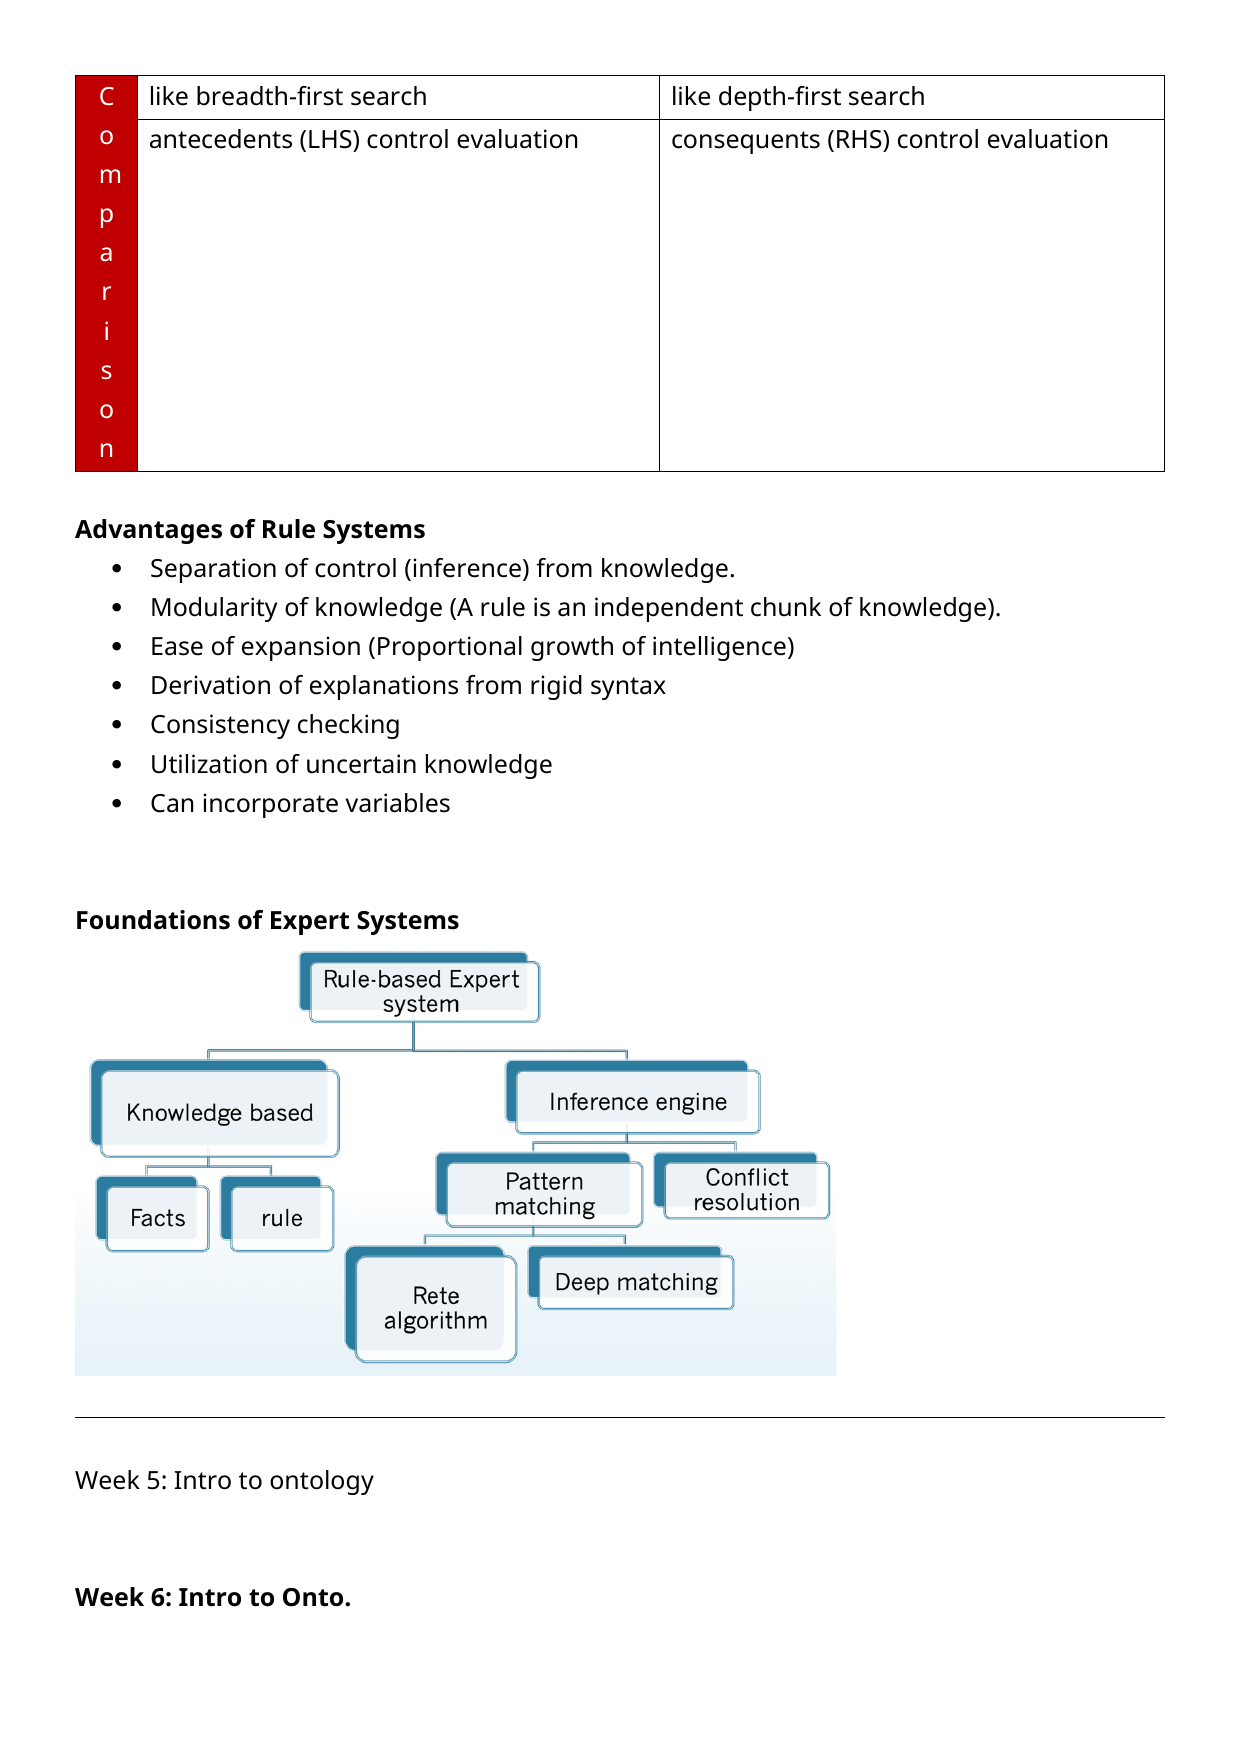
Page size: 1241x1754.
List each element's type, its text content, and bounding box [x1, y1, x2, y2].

table_cell like breadth-first search [138, 76, 659, 118]
list Consistency checking [112, 707, 1165, 741]
text Week 6: Intro to Onto. [75, 1580, 1165, 1614]
text Advantages of Rule Systems [75, 511, 1165, 545]
text Foundations of Expert Systems [75, 903, 1165, 937]
table_cell like depth-first search [660, 76, 1164, 118]
list Modularity of knowledge (A rule is an independent chunk of knowledge). [112, 589, 1165, 624]
list Derivation of explanations from rigid syntax [112, 668, 1165, 702]
list Ease of expansion (Proportional growth of intelligence) [112, 629, 1165, 663]
table_cell antecedents (LHS) control evaluation [138, 120, 659, 471]
list Can incorporate variables [112, 785, 1165, 819]
picture [75, 942, 837, 1376]
list Utilization of uncertain knowledge [112, 746, 1165, 780]
list Separation of control (inference) from knowledge. [112, 550, 1165, 584]
text Week 5: Intro to ontology [75, 1462, 1165, 1496]
table_cell consequents (RHS) control evaluation [660, 120, 1164, 471]
